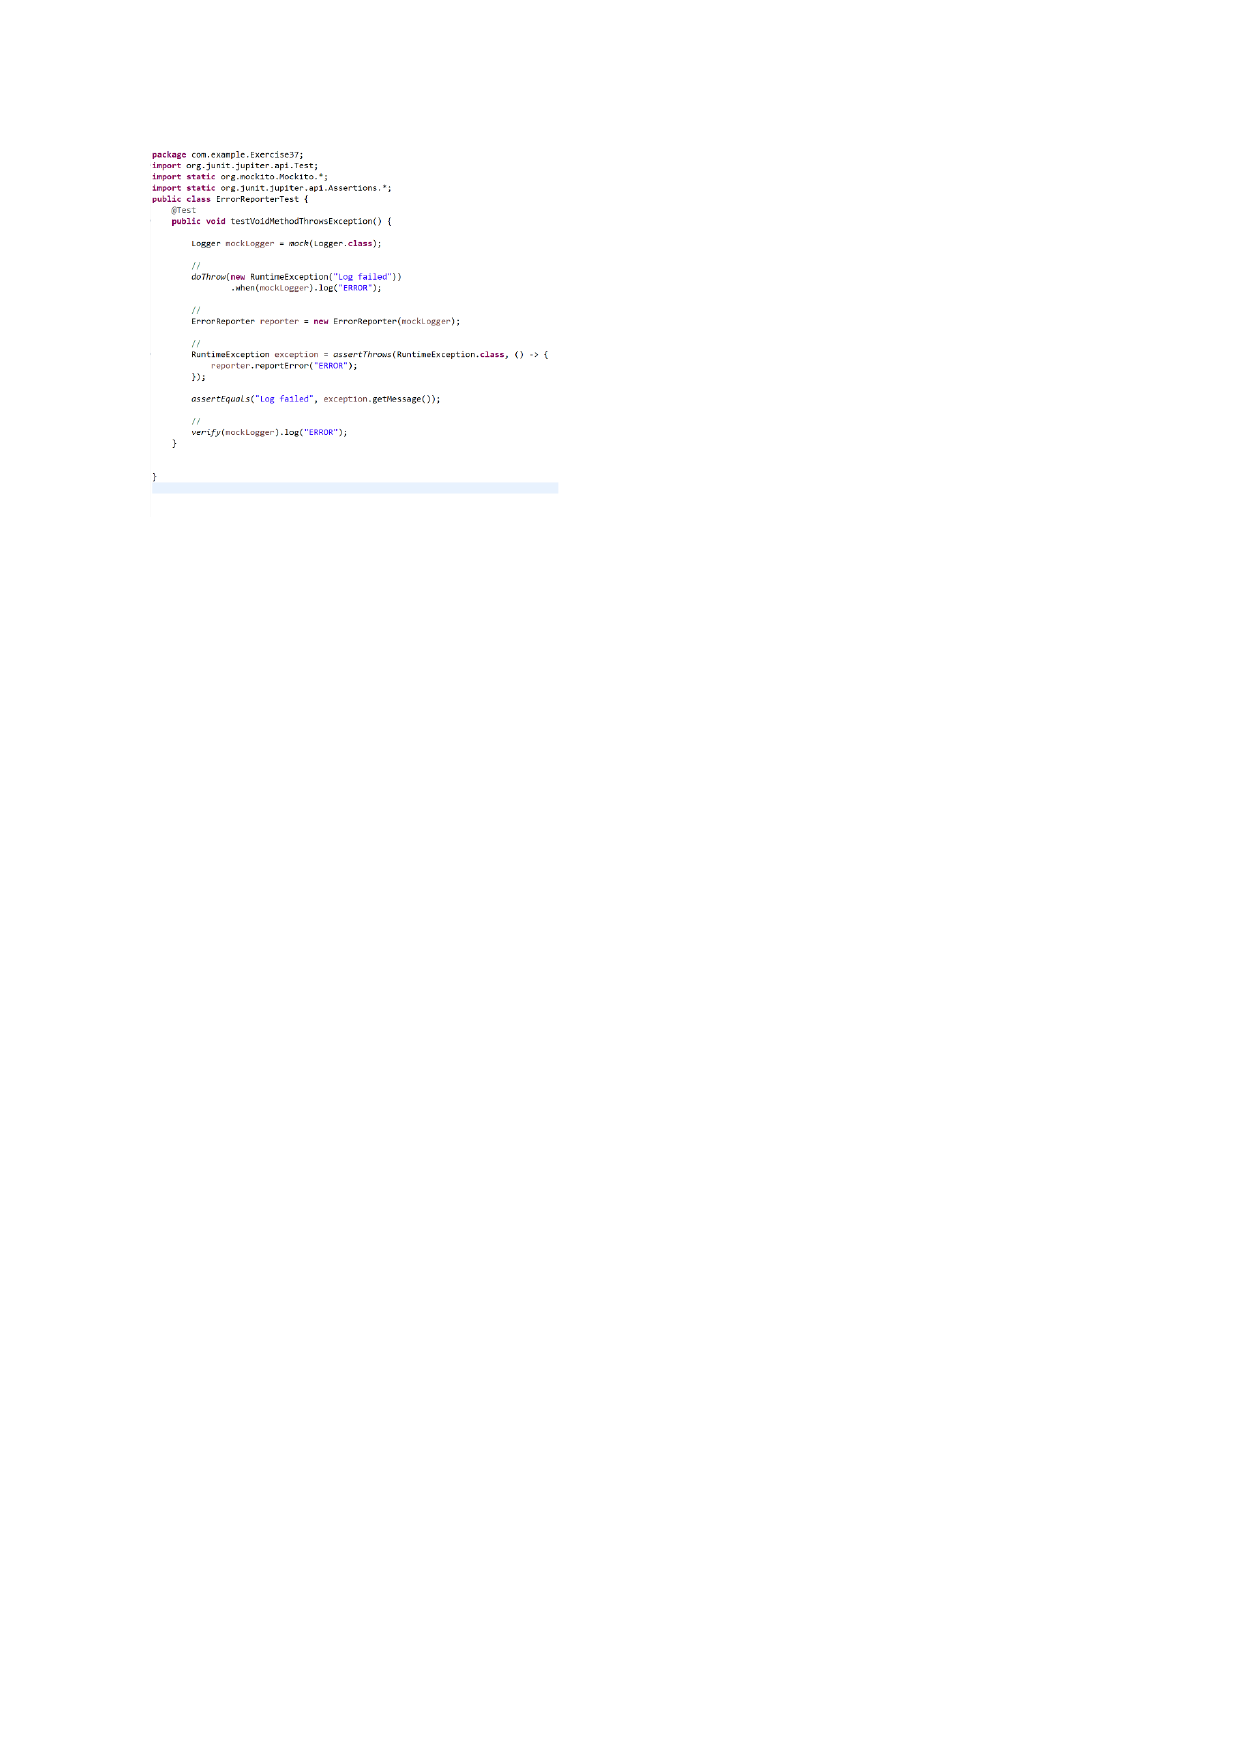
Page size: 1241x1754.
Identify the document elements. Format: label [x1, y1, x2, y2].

picture [150, 150, 559, 517]
